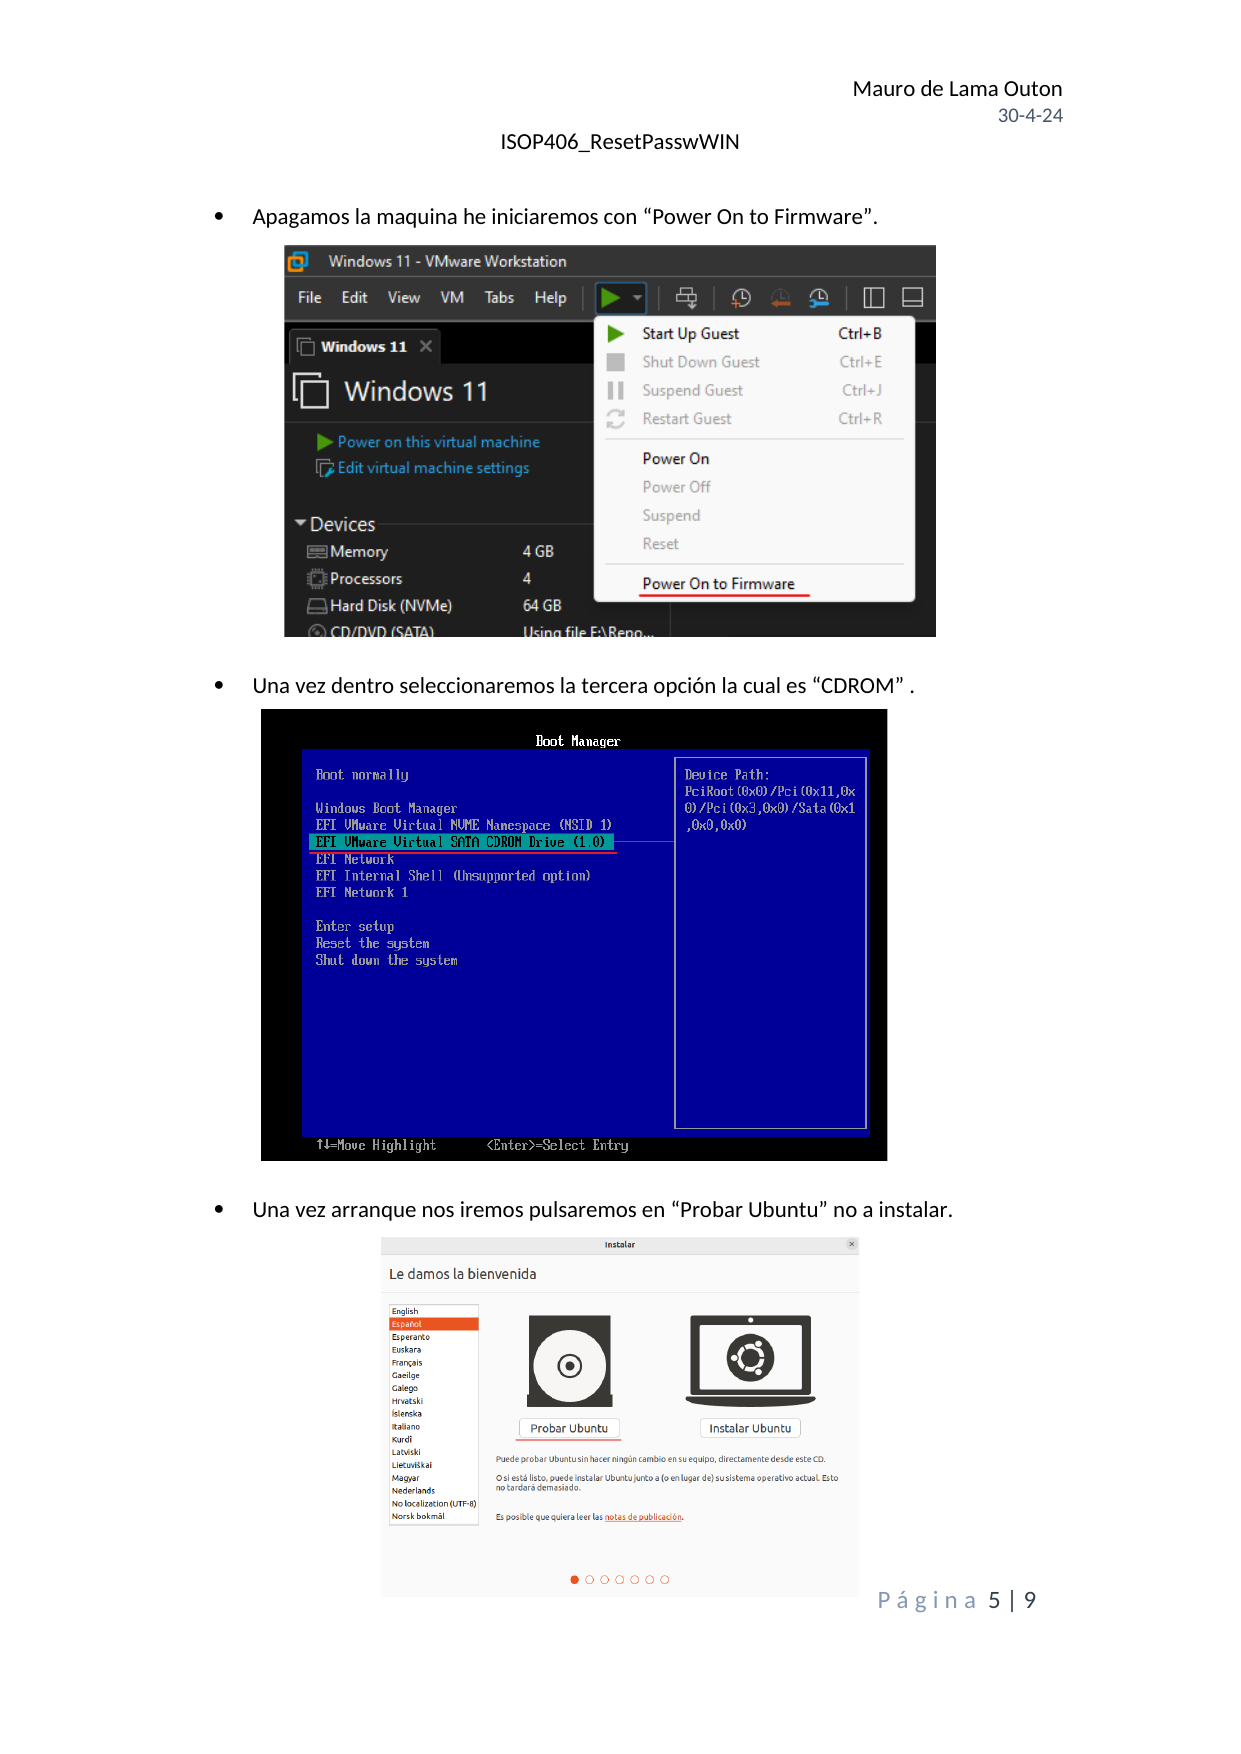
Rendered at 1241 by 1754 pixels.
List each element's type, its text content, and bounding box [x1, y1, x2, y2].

list Una vez dentro seleccionaremos la tercera opción la cual es “CDROM” . [215, 671, 1063, 699]
picture [261, 709, 888, 1161]
list Una vez arranque nos iremos pulsaremos en “Probar Ubuntu” no a instalar. [215, 1195, 1063, 1223]
list Apagamos la maquina he iniciaremos con “Power On to Firmware”. [215, 202, 1063, 230]
picture [381, 1237, 860, 1597]
picture [284, 245, 936, 637]
